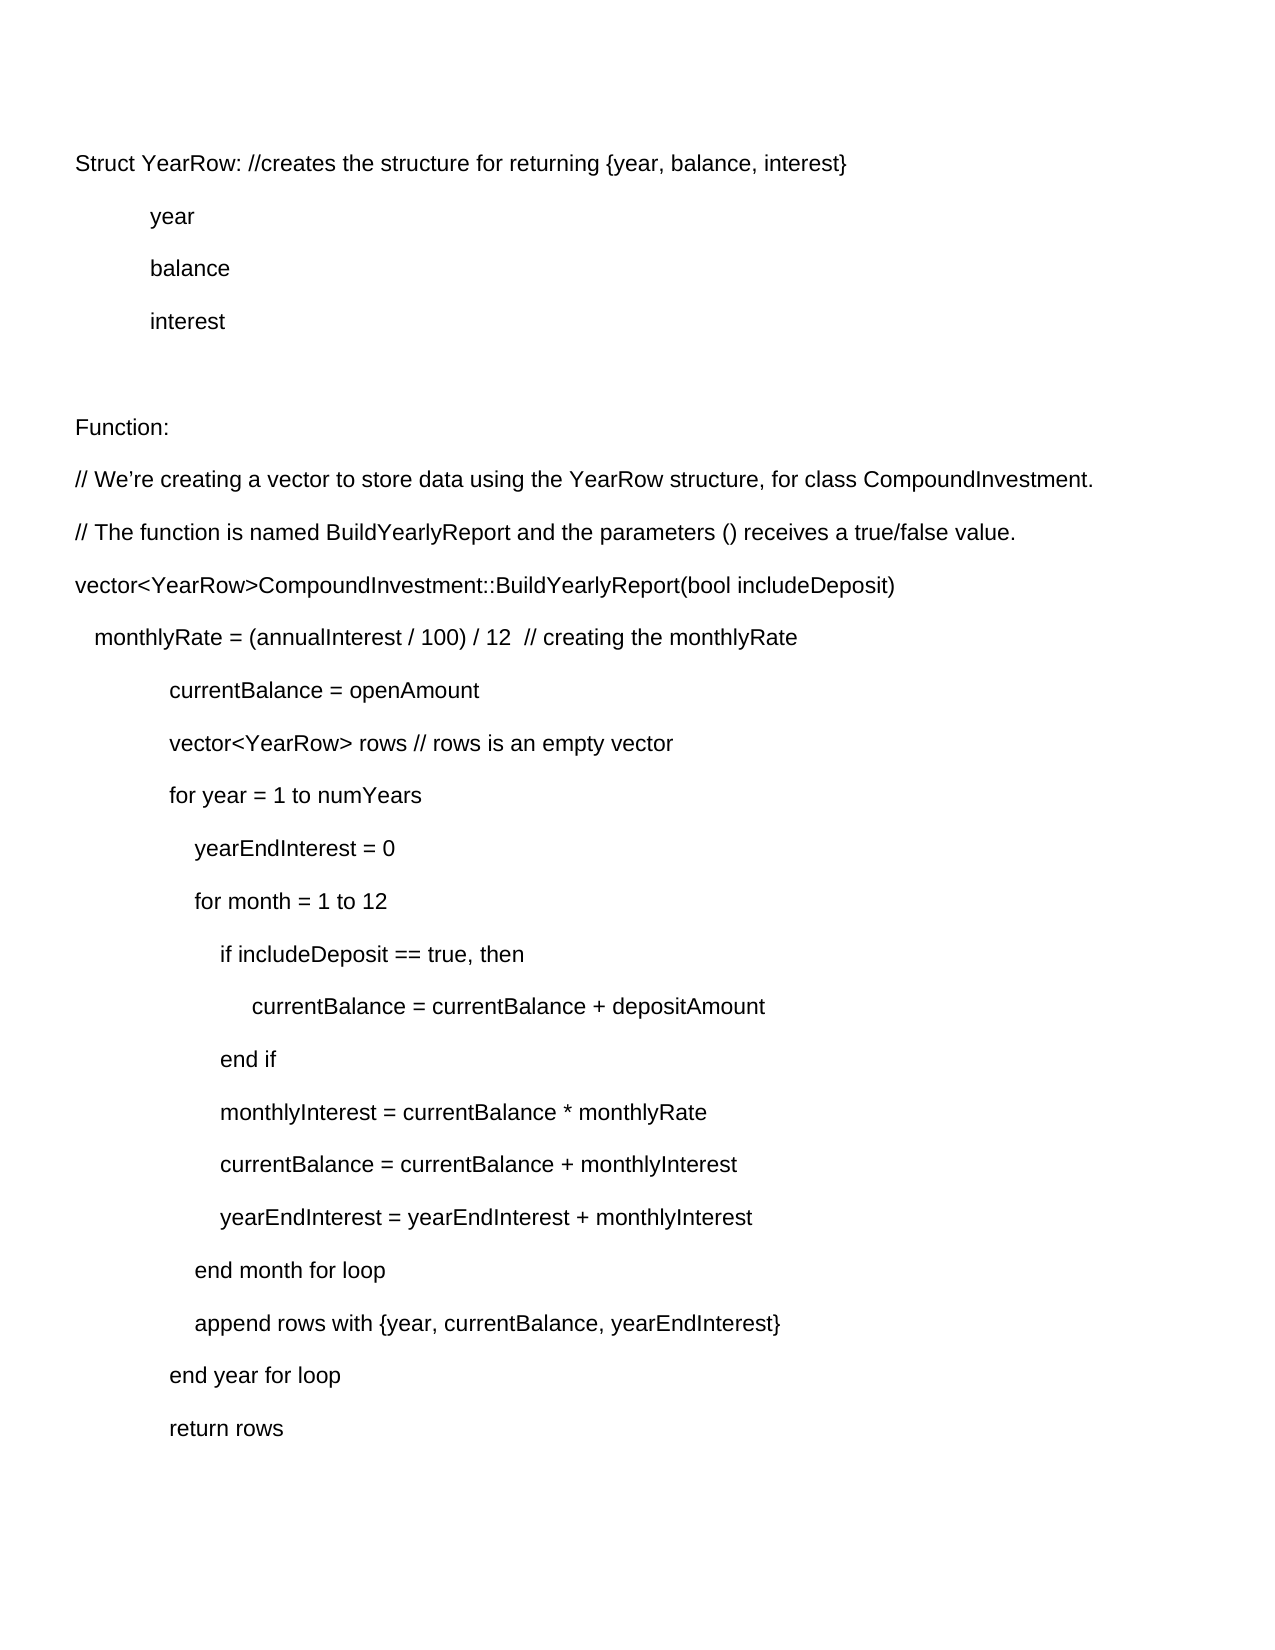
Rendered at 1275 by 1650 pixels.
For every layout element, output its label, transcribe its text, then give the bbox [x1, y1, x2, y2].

text monthlyRate = (annualInterest / 100) / 12 // creating the monthlyRate [75, 624, 1125, 651]
text Struct YearRow: //creates the structure for returning {year, balance, interest} [75, 150, 1125, 176]
text end if [75, 1046, 1125, 1072]
text vector<YearRow> rows // rows is an empty vector [75, 730, 1125, 756]
text end month for loop [75, 1257, 1125, 1283]
text yearEndInterest = yearEndInterest + monthlyInterest [75, 1204, 1125, 1231]
text // We’re creating a vector to store data using the YearRow structure, for class CompoundInvestment. [75, 466, 1125, 493]
text monthlyInterest = currentBalance * monthlyRate [75, 1099, 1125, 1125]
text vector<YearRow>CompoundInvestment::BuildYearlyReport(bool includeDeposit) [75, 572, 1125, 598]
text append rows with {year, currentBalance, yearEndInterest} [75, 1309, 1125, 1336]
text return rows [75, 1415, 1125, 1441]
text end year for loop [75, 1362, 1125, 1389]
text if includeDeposit == true, then [75, 941, 1125, 967]
text yearEndInterest = 0 [75, 835, 1125, 862]
text currentBalance = currentBalance + monthlyInterest [75, 1151, 1125, 1178]
text Function: [75, 413, 1125, 440]
text currentBalance = openAmount [75, 677, 1125, 703]
text currentBalance = currentBalance + depositAmount [75, 993, 1125, 1020]
text balance [75, 255, 1125, 282]
text for month = 1 to 12 [75, 888, 1125, 914]
text for year = 1 to numYears [75, 782, 1125, 809]
text year [75, 203, 1125, 229]
text interest [75, 308, 1125, 334]
text // The function is named BuildYearlyReport and the parameters () receives a true/false value. [75, 519, 1125, 545]
